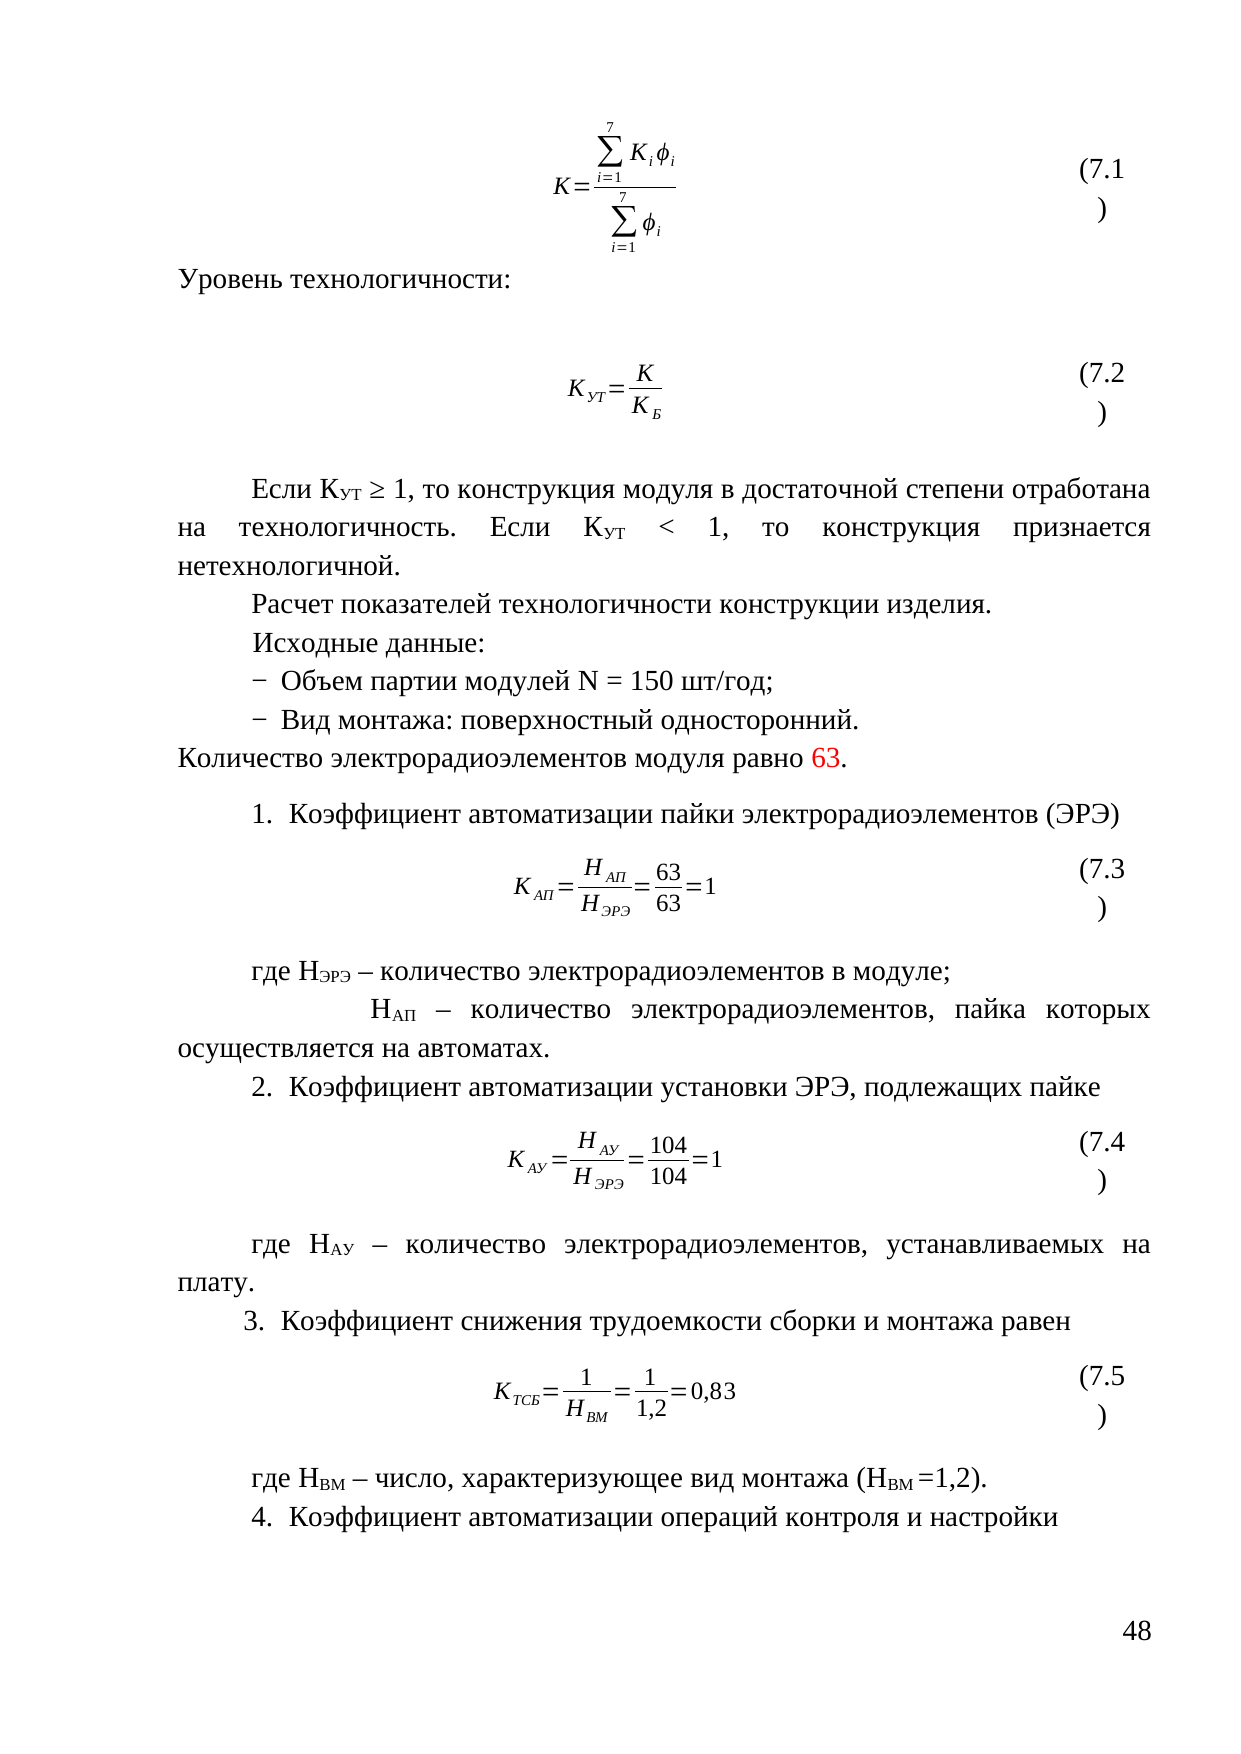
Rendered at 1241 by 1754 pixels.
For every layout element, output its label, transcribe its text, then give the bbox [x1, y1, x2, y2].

list Объем партии модулей N = 150 шт/год; [251, 663, 1152, 697]
text Расчет показателей технологичности конструкции изделия. [177, 586, 1152, 620]
text Количество электрорадиоэлементов модуля равно 63. [177, 741, 1152, 774]
table_header (7.5) [1064, 1358, 1140, 1435]
table_header [166, 118, 1063, 261]
list Коэффициент снижения трудоемкости сборки и монтажа равен [243, 1303, 1152, 1337]
list Вид монтажа: поверхностный односторонний. [251, 702, 1152, 736]
table_header (7.4) [1064, 1124, 1140, 1201]
text Если КУТ ≥ 1, то конструкция модуля в достаточной степени отработана на технологичность. Если КУТ < 1, то конструкция признается нетехнологичной. [177, 471, 1152, 581]
list Коэффициент автоматизации пайки электрорадиоэлементов (ЭРЭ) [251, 796, 1152, 829]
list Коэффициент автоматизации установки ЭРЭ, подлежащих пайке [251, 1069, 1152, 1102]
text Уровень технологичности: [177, 261, 1152, 295]
table_header [166, 851, 1063, 928]
table_header [166, 1358, 1063, 1435]
text где НЭРЭ – количество электрорадиоэлементов в модуле; [177, 953, 1152, 987]
table_header (7.1) [1064, 118, 1140, 261]
table_header (7.3) [1064, 851, 1140, 928]
list Исходные данные: [252, 625, 1152, 658]
table_header [166, 355, 1063, 432]
text НАП – количество электрорадиоэлементов, пайка которых осуществляется на автоматах. [177, 992, 1152, 1064]
text где НВМ – число, характеризующее вид монтажа (НВМ =1,2). [177, 1460, 1152, 1494]
list Коэффициент автоматизации операций контроля и настройки [251, 1499, 1152, 1532]
text где НАУ – количество электрорадиоэлементов, устанавливаемых на плату. [177, 1226, 1152, 1298]
table_header (7.2) [1064, 355, 1140, 432]
table_header [166, 1124, 1063, 1201]
